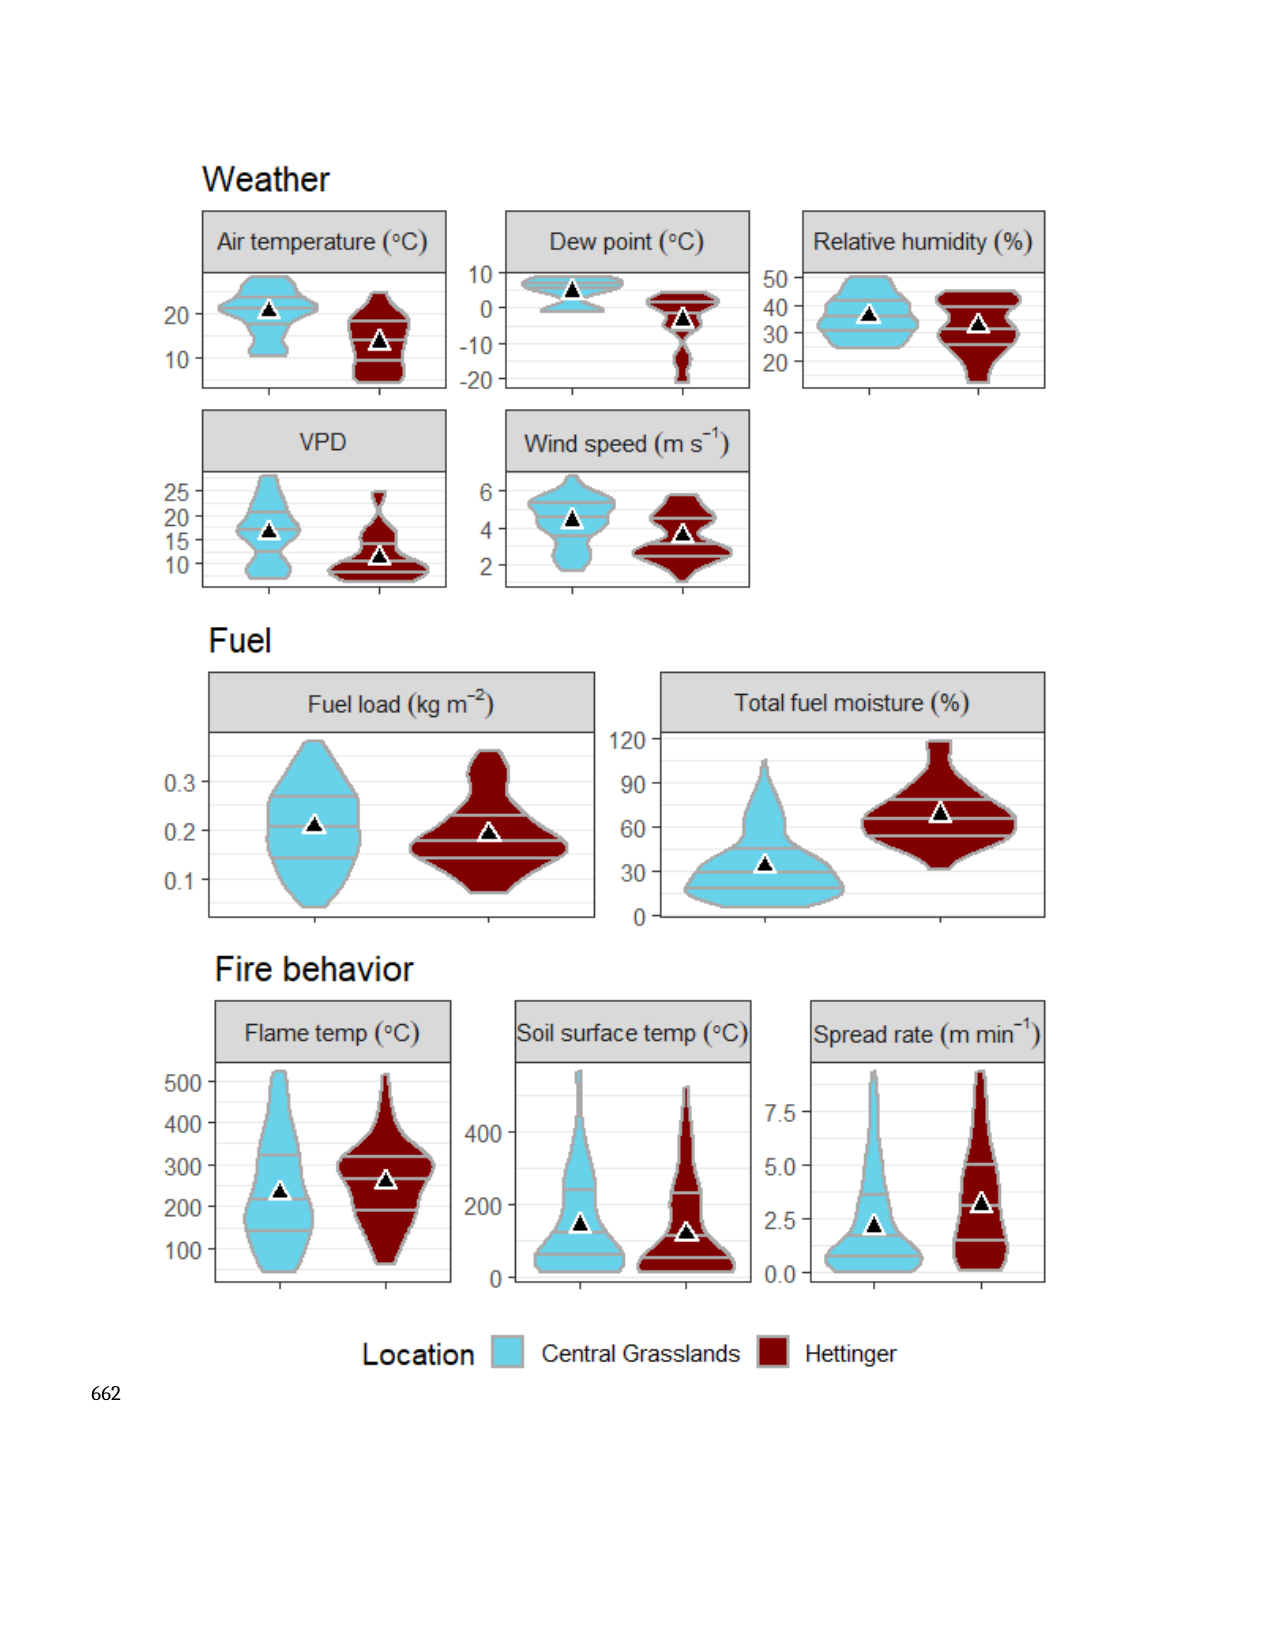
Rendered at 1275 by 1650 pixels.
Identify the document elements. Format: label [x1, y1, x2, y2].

picture [150, 150, 1060, 1400]
